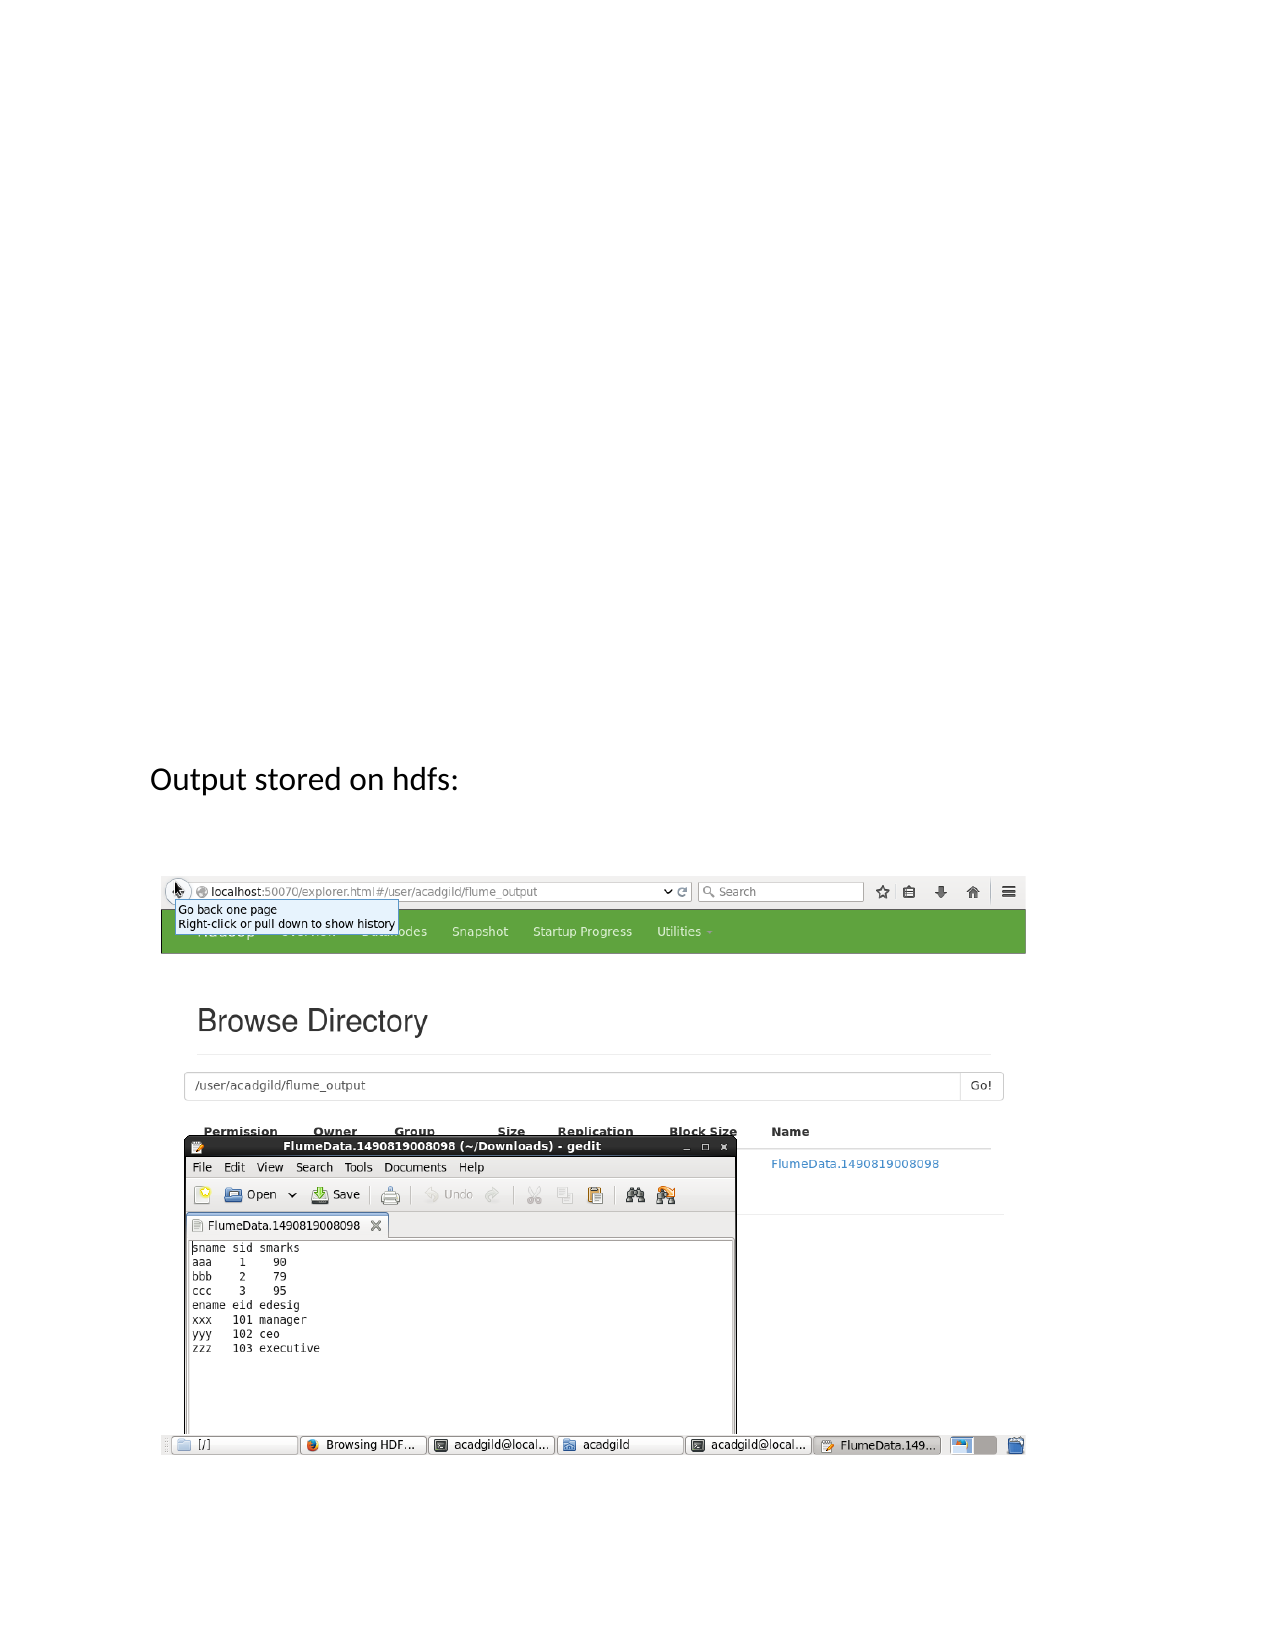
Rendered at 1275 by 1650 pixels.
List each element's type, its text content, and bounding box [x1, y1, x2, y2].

picture [161, 876, 1026, 1455]
text Output stored on hdfs: [150, 758, 1125, 799]
